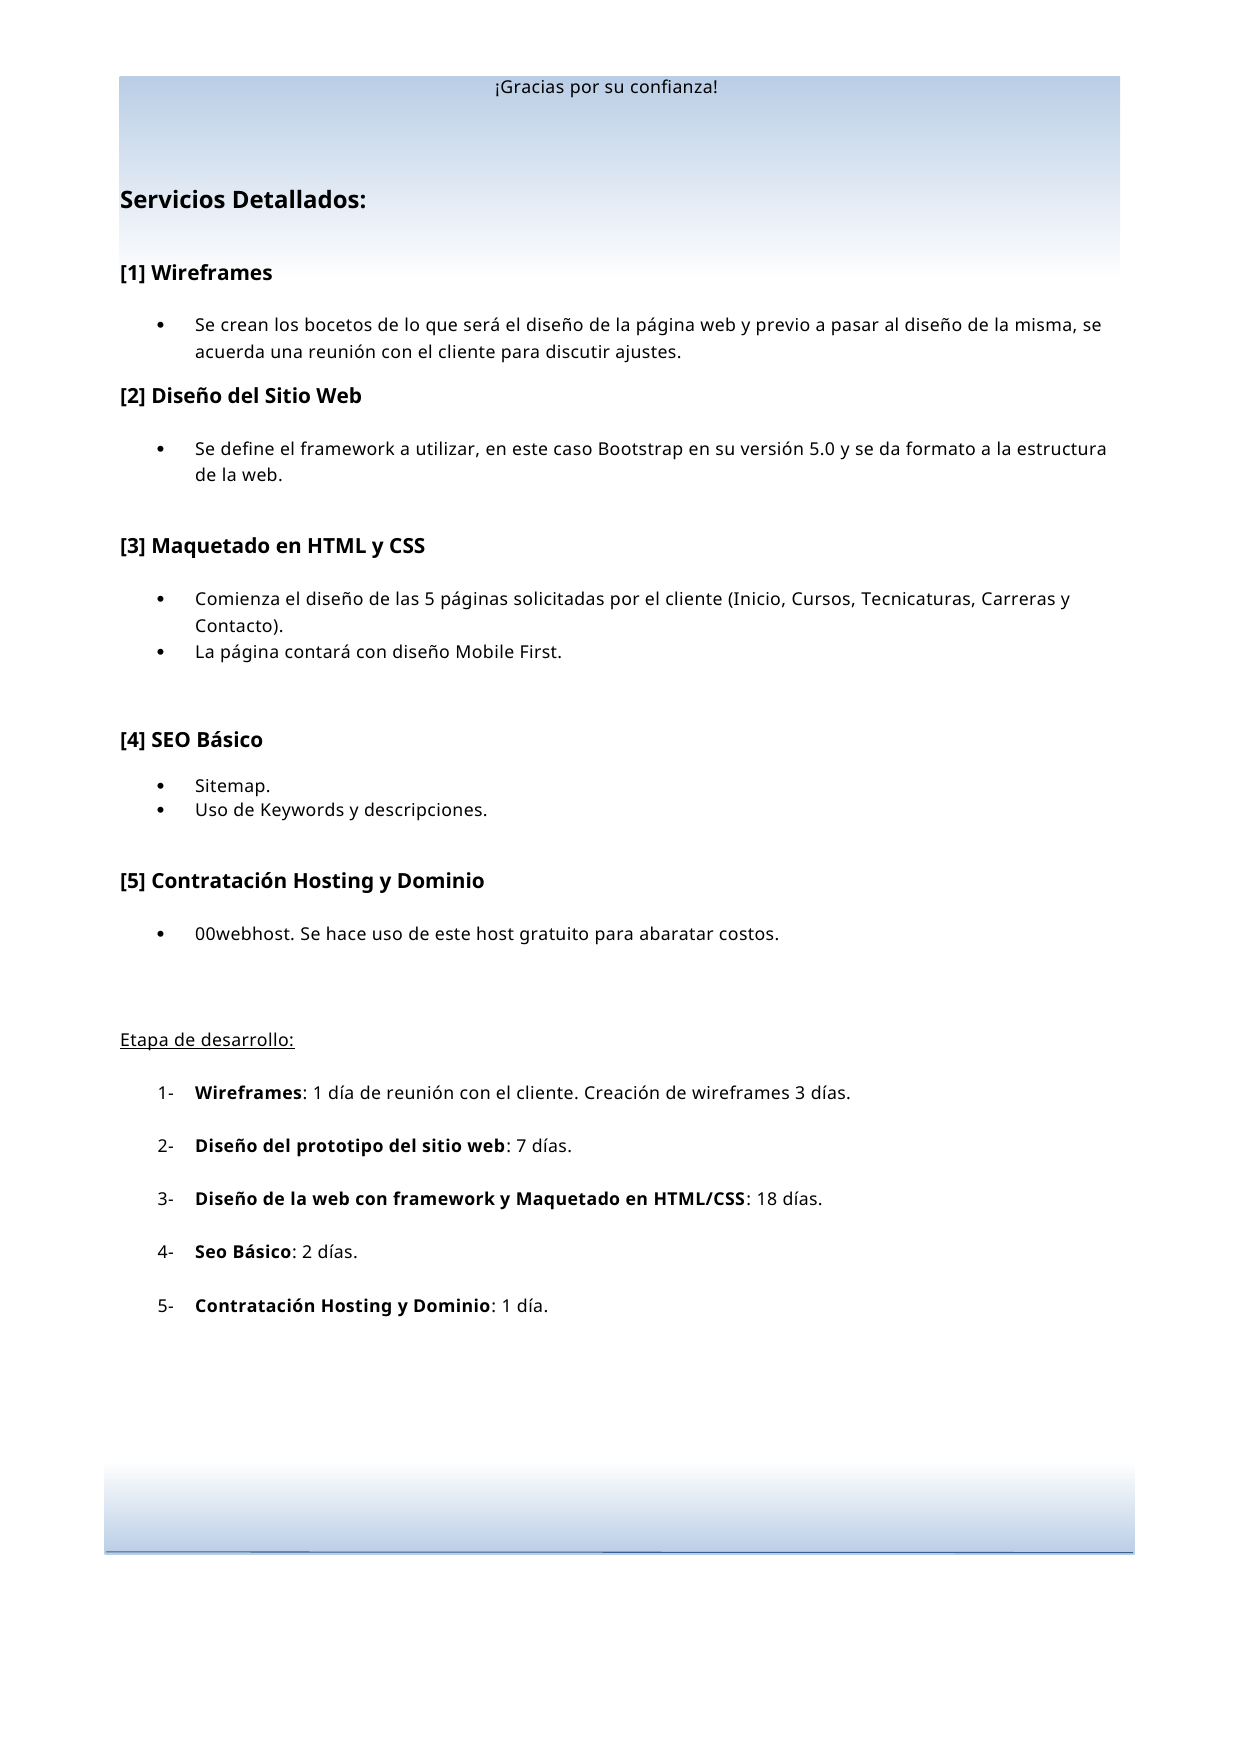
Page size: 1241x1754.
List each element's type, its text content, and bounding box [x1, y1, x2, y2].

list 00webhost. Se hace uso de este host gratuito para abaratar costos. [157, 921, 1120, 945]
text [1] Wireframes [120, 242, 1120, 286]
list Diseño del prototipo del sitio web: 7 días. [157, 1134, 1120, 1158]
list Diseño de la web con framework y Maquetado en HTML/CSS: 18 días. [157, 1187, 1120, 1211]
text [4] SEO Básico [120, 710, 1120, 754]
text [5] Contratación Hosting y Dominio [120, 851, 1120, 895]
list Comienza el diseño de las 5 páginas solicitadas por el cliente (Inicio, Cursos, Tecnicaturas, Carreras y Contacto). [157, 586, 1120, 637]
list Uso de Keywords y descripciones. [157, 798, 1120, 822]
list Seo Básico: 2 días. [157, 1240, 1120, 1264]
text Etapa de desarrollo: [120, 1027, 1120, 1052]
list Wireframes: 1 día de reunión con el cliente. Creación de wireframes 3 días. [157, 1081, 1120, 1105]
text Servicios Detallados: [120, 172, 1120, 216]
list Se crean los bocetos de lo que será el diseño de la página web y previo a pasar al diseño de la misma, se acuerda una reunión con el cliente para discutir ajustes. [157, 313, 1120, 363]
list Sitemap. [157, 754, 1120, 798]
list La página contará con diseño Mobile First. [157, 639, 1120, 664]
list Contratación Hosting y Dominio: 1 día. [157, 1293, 1120, 1317]
text [3] Maquetado en HTML y CSS [120, 516, 1120, 560]
text [2] Diseño del Sitio Web [120, 366, 1120, 410]
list Se define el framework a utilizar, en este caso Bootstrap en su versión 5.0 y se da formato a la estructura de la web. [157, 436, 1120, 487]
